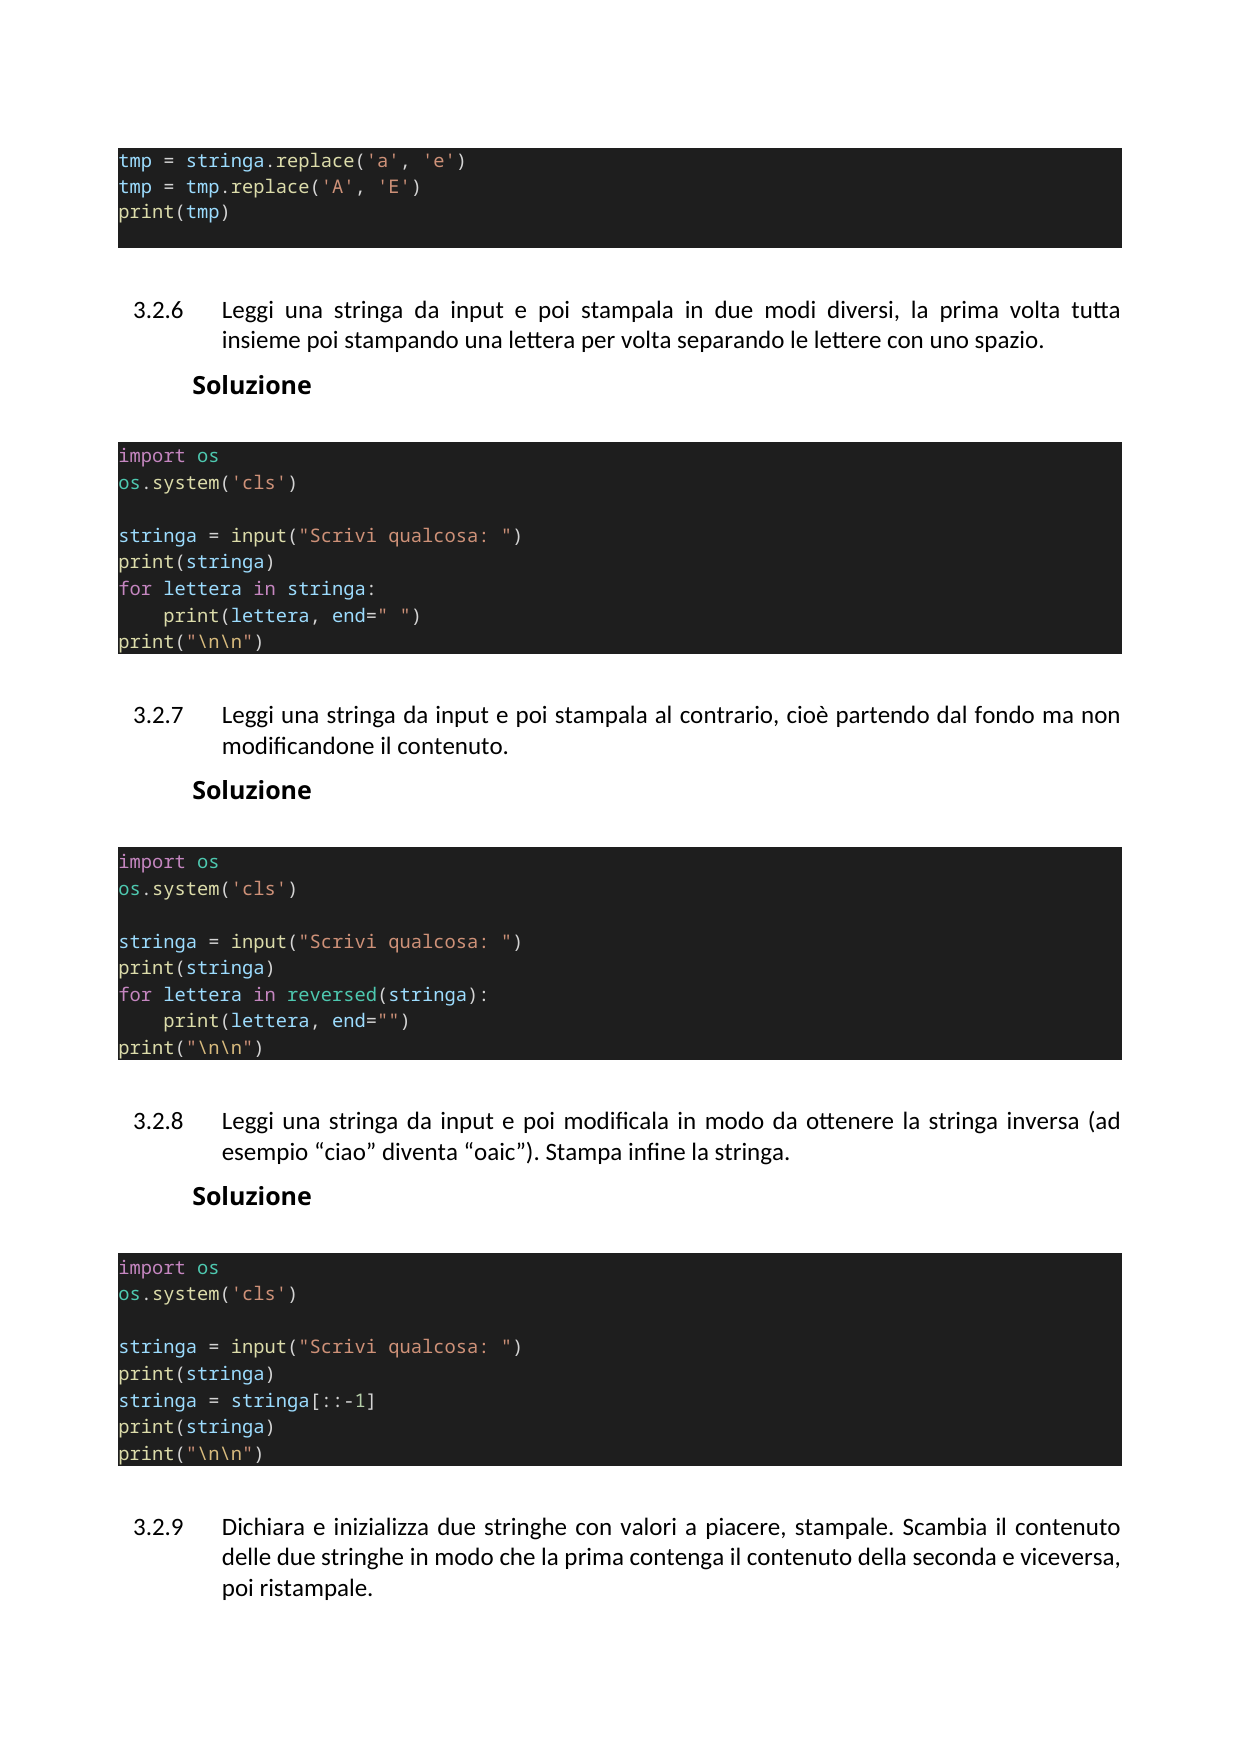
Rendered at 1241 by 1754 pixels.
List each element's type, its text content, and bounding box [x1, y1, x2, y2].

text os.system('cls') [118, 1279, 1122, 1306]
text os.system('cls') [118, 468, 1122, 495]
text os.system('cls') [118, 874, 1122, 900]
text stringa = input("Scrivi qualcosa: ") [118, 1333, 1122, 1359]
text print(stringa) [118, 953, 1122, 980]
subtitle Soluzione [192, 773, 1122, 807]
subtitle Dichiara e inizializza due stringhe con valori a piacere, stampale. Scambia il contenuto delle due stringhe in modo che la prima contenga il contenuto della seconda e viceversa, poi ristampale. [133, 1511, 1122, 1602]
text import os [118, 1253, 1122, 1279]
text print(stringa) [118, 548, 1122, 574]
text for lettera in reversed(stringa): [118, 980, 1122, 1007]
text print("\n\n") [118, 1439, 1122, 1466]
text stringa = stringa[::-1] [118, 1386, 1122, 1412]
text print("\n\n") [118, 1033, 1122, 1060]
text tmp = stringa.replace('a', 'e') [118, 148, 1122, 173]
text print("\n\n") [118, 627, 1122, 654]
text stringa = input("Scrivi qualcosa: ") [118, 521, 1122, 548]
subtitle Leggi una stringa da input e poi modificala in modo da ottenere la stringa inversa (ad esempio “ciao” diventa “oaic”). Stampa infine la stringa. [133, 1105, 1122, 1166]
text for lettera in stringa: [118, 574, 1122, 601]
text stringa = input("Scrivi qualcosa: ") [118, 927, 1122, 953]
subtitle Soluzione [192, 1179, 1122, 1213]
subtitle Leggi una stringa da input e poi stampala in due modi diversi, la prima volta tutta insieme poi stampando una lettera per volta separando le lettere con uno spazio. [133, 294, 1122, 355]
subtitle Leggi una stringa da input e poi stampala al contrario, cioè partendo dal fondo ma non modificandone il contenuto. [133, 699, 1122, 761]
text import os [118, 847, 1122, 874]
subtitle Soluzione [192, 367, 1122, 401]
text tmp = tmp.replace('A', 'E') [118, 173, 1122, 199]
text print(stringa) [118, 1412, 1122, 1439]
text print(lettera, end=" ") [118, 601, 1122, 627]
text print(tmp) [118, 199, 1122, 224]
text import os [118, 442, 1122, 468]
text print(stringa) [118, 1359, 1122, 1386]
text print(lettera, end="") [118, 1007, 1122, 1033]
